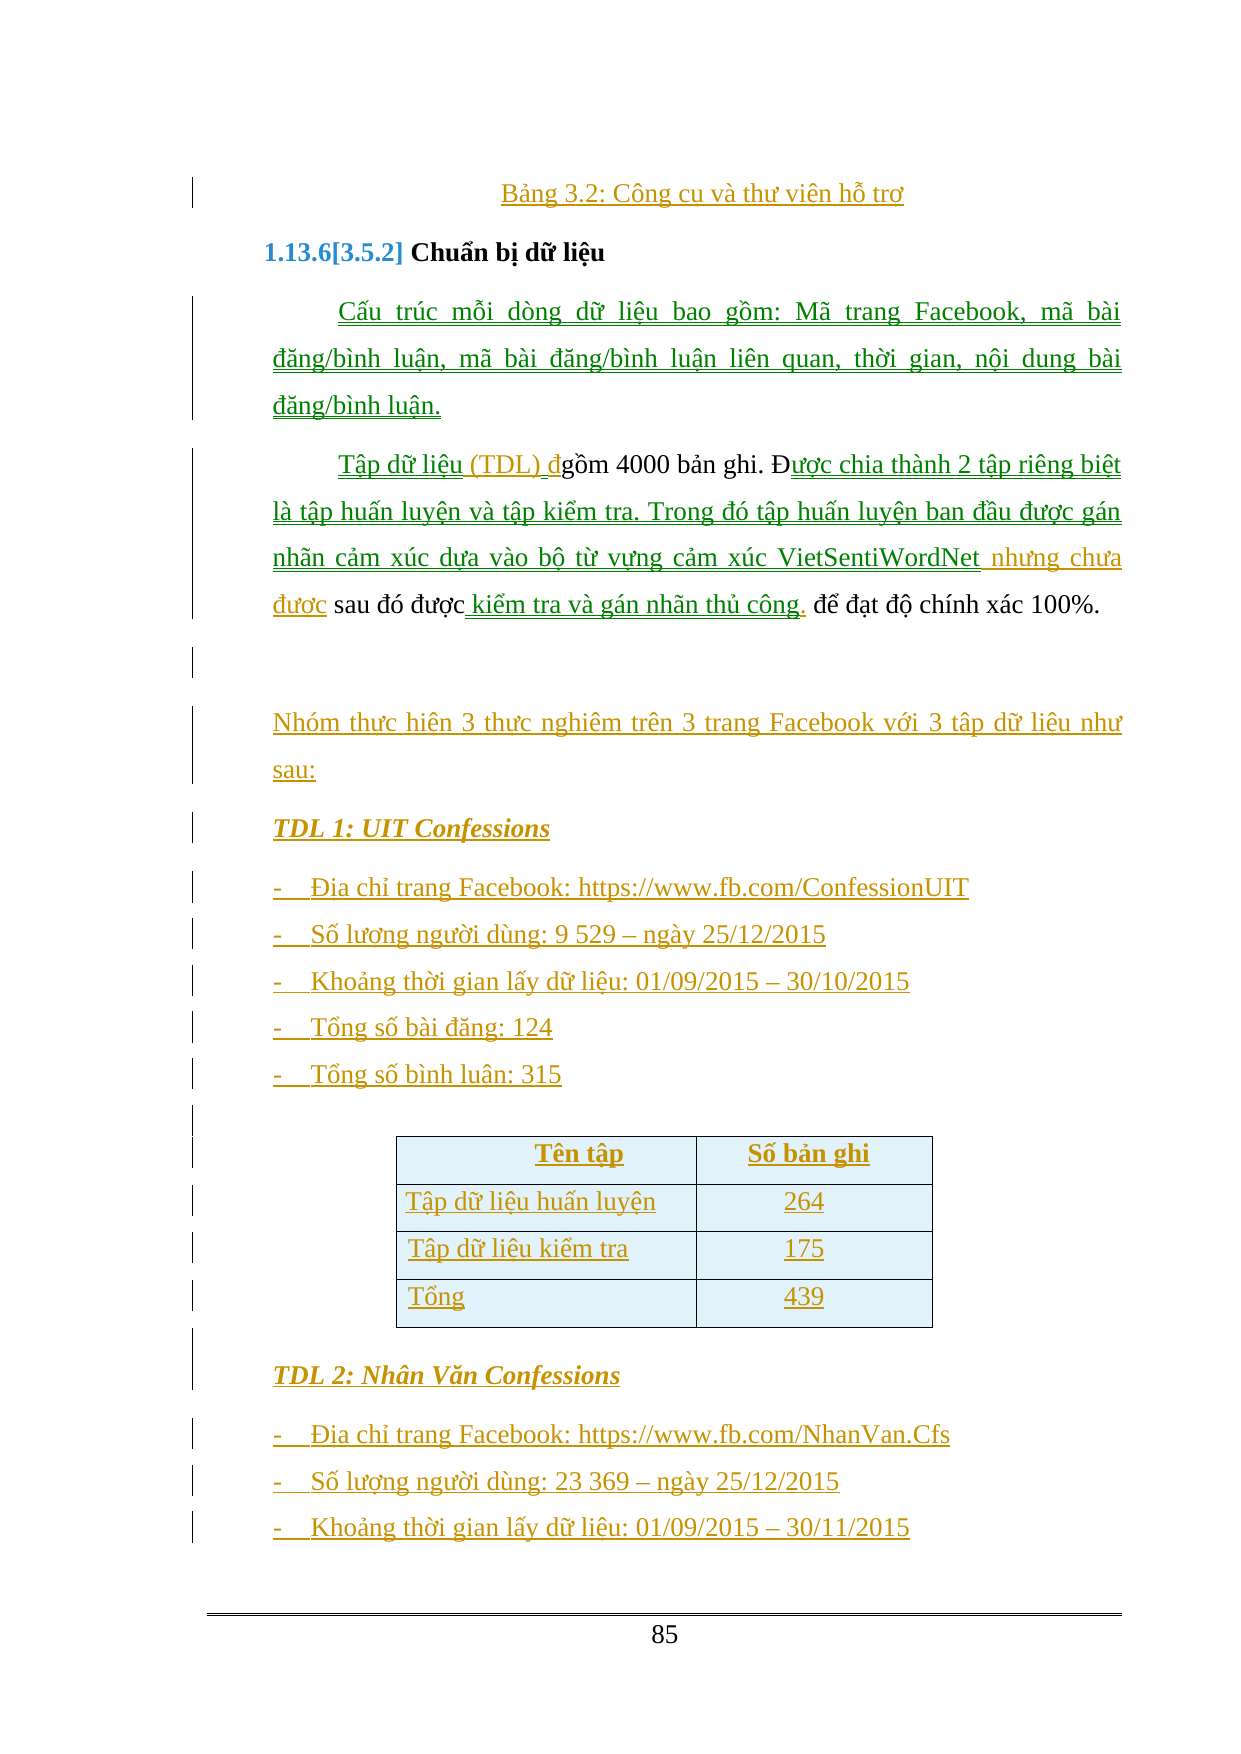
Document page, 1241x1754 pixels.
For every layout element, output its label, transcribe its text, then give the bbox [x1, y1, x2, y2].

subtitle Chuẩn bị dữ liệu [264, 236, 1122, 267]
